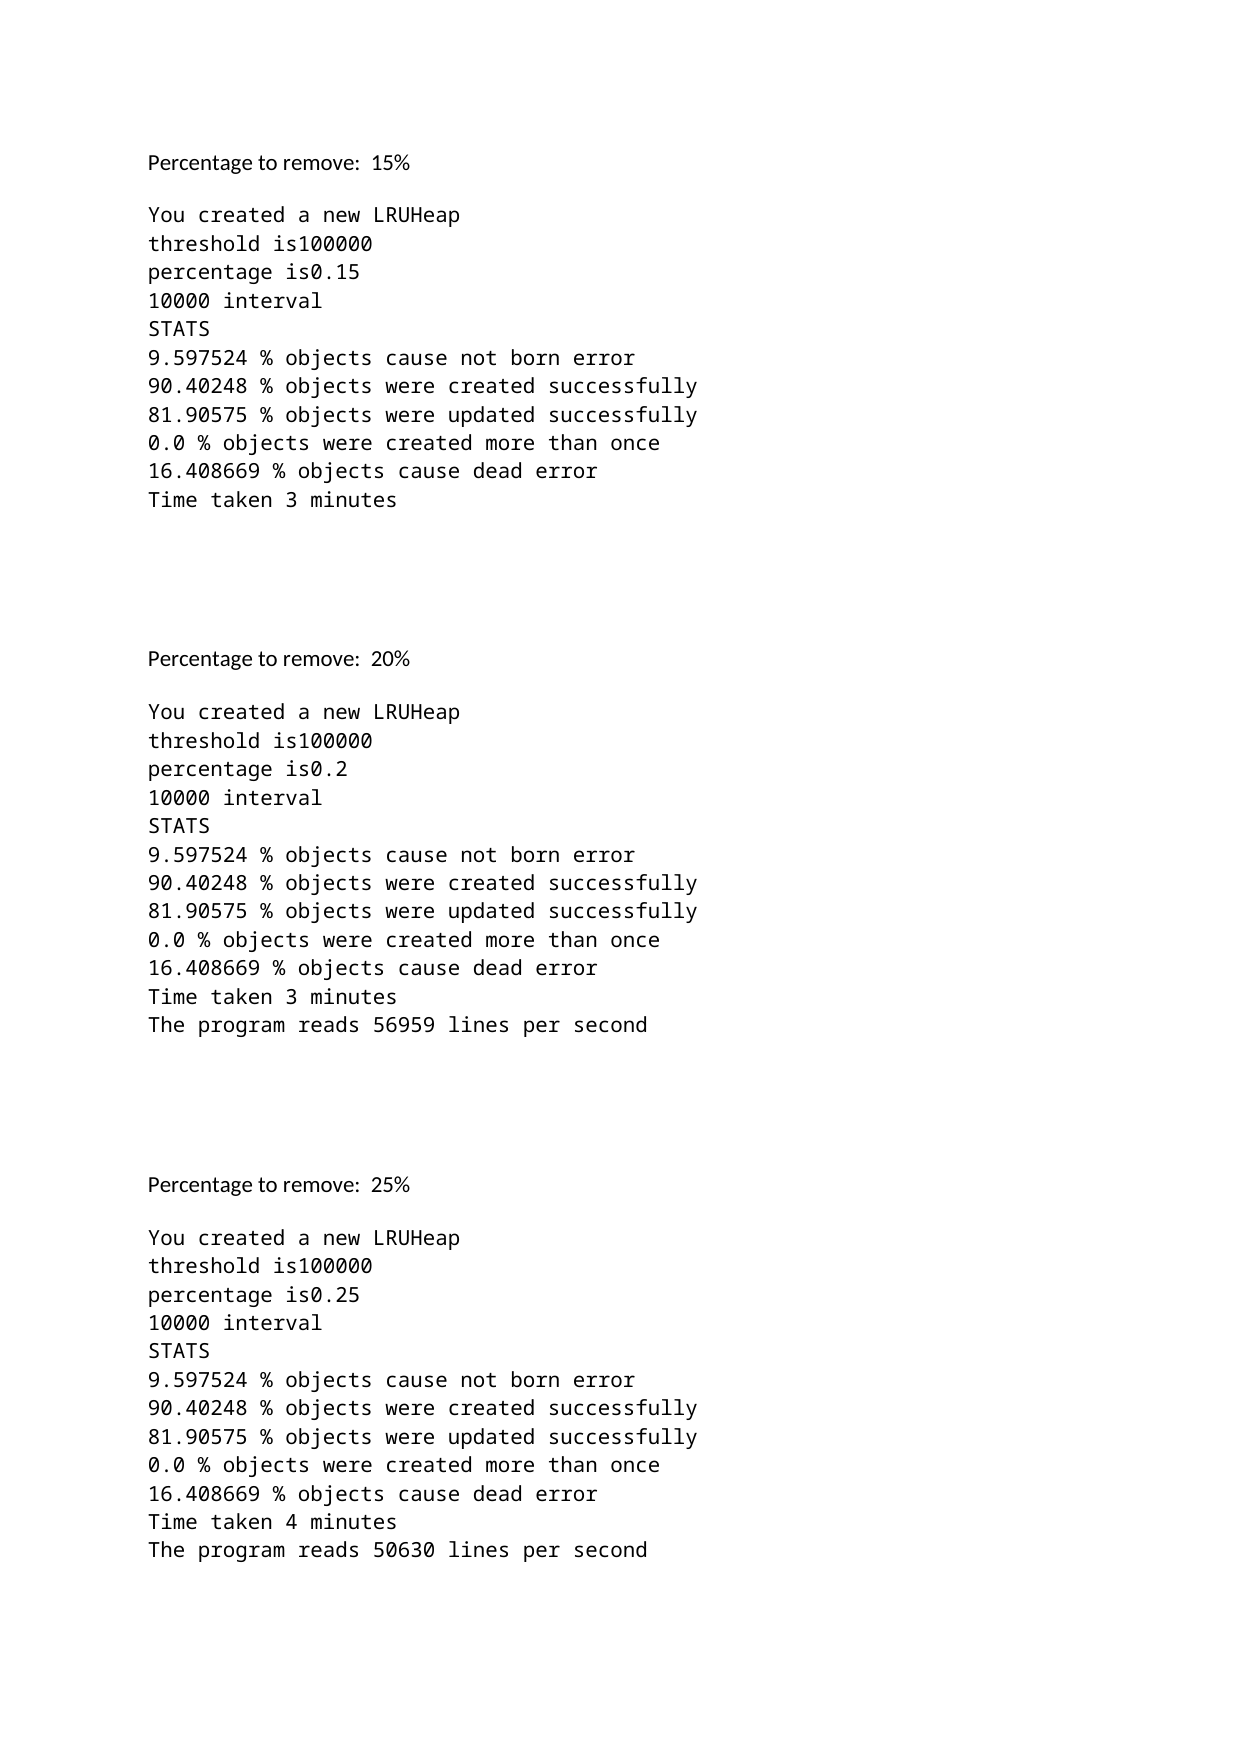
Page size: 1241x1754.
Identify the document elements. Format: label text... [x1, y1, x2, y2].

text STATS [148, 811, 1093, 840]
text STATS [148, 1337, 1093, 1365]
text threshold is100000 [148, 1251, 1093, 1280]
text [148, 371, 1093, 400]
text 10000 interval [148, 1308, 1093, 1337]
text 0.0 % objects were created more than once [148, 925, 1093, 953]
text STATS [148, 314, 1093, 343]
text Percentage to remove: 25% [148, 1170, 1093, 1198]
text Time taken 3 minutes [148, 982, 1093, 1010]
text 81.90575 % objects were updated successfully [148, 400, 1093, 428]
text threshold is100000 [148, 726, 1093, 754]
text The program reads 50630 lines per second [148, 1536, 1093, 1564]
text You created a new LRUHeap [148, 201, 1093, 229]
text 16.408669 % objects cause dead error [148, 1479, 1093, 1507]
text 9.597524 % objects cause not born error [148, 343, 1093, 371]
text 0.0 % objects were created more than once [148, 428, 1093, 457]
text 81.90575 % objects were updated successfully [148, 1422, 1093, 1450]
text threshold is100000 [148, 229, 1093, 257]
text Time taken 4 minutes [148, 1507, 1093, 1536]
text 81.90575 % objects were updated successfully [148, 897, 1093, 925]
text The program reads 56959 lines per second [148, 1010, 1093, 1039]
text 10000 interval [148, 286, 1093, 314]
text 90.40248 % objects were created successfully [148, 1393, 1093, 1422]
text 0.0 % objects were created more than once [148, 1450, 1093, 1479]
text 90.40248 % objects were created successfully [148, 868, 1093, 897]
text 9.597524 % objects cause not born error [148, 1365, 1093, 1393]
text You created a new LRUHeap [148, 1223, 1093, 1251]
text percentage is0.25 [148, 1280, 1093, 1308]
text Percentage to remove: 20% [148, 644, 1093, 672]
text 16.408669 % objects cause dead error [148, 457, 1093, 485]
text You created a new LRUHeap [148, 697, 1093, 726]
text Time taken 3 minutes [148, 485, 1093, 513]
text 9.597524 % objects cause not born error [148, 840, 1093, 868]
text 16.408669 % objects cause dead error [148, 953, 1093, 982]
text 10000 interval [148, 783, 1093, 811]
text Percentage to remove: 15% [148, 148, 1093, 176]
text percentage is0.15 [148, 257, 1093, 286]
text percentage is0.2 [148, 754, 1093, 783]
